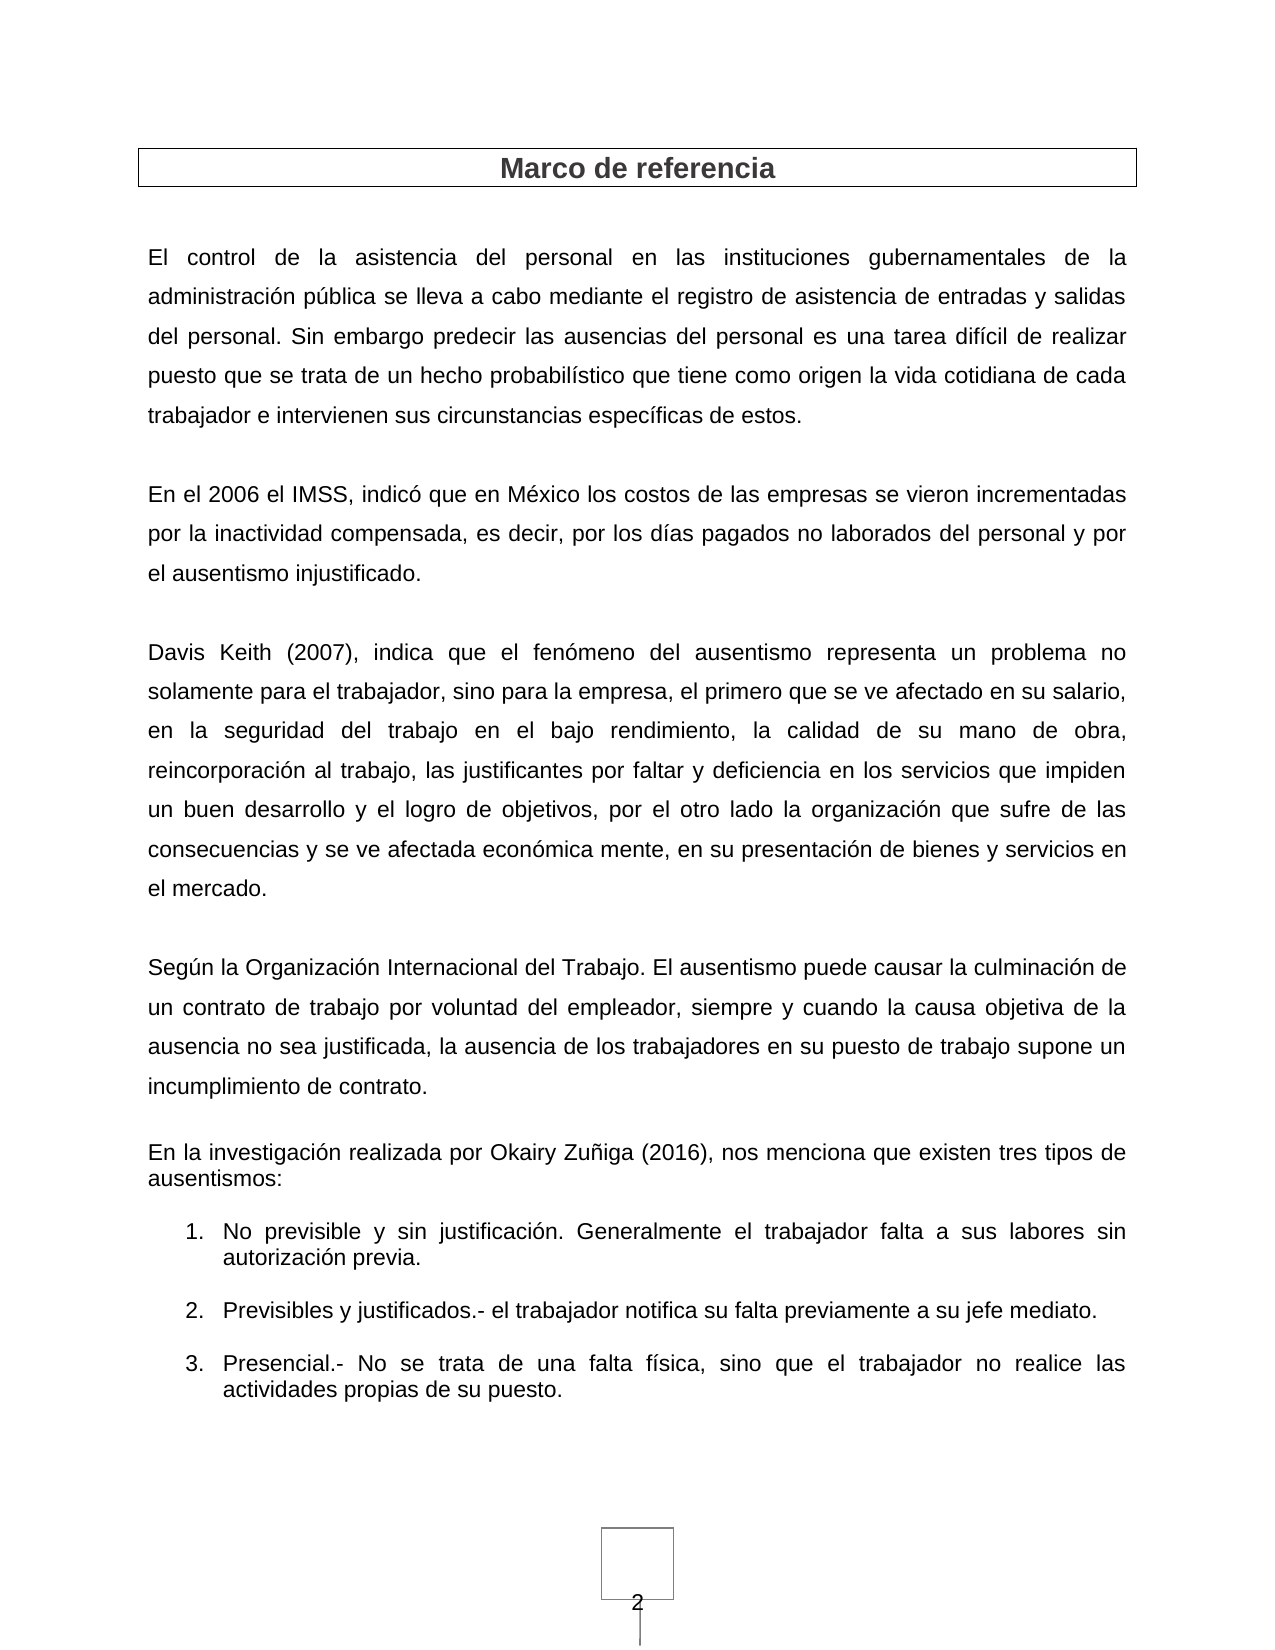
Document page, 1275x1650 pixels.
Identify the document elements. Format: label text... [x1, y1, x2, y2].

text En la investigación realizada por Okairy Zuñiga (2016), nos menciona que existen tres tipos de ausentismos: [148, 1139, 1127, 1191]
list Presencial.- No se trata de una falta física, sino que el trabajador no realice las actividades propias de su puesto. [185, 1349, 1127, 1402]
text Según la Organización Internacional del Trabajo. El ausentismo puede causar la culminación de un contrato de trabajo por voluntad del empleador, siempre y cuando la causa objetiva de la ausencia no sea justificada, la ausencia de los trabajadores en su puesto de trabajo supone un incumplimiento de contrato. [148, 954, 1127, 1099]
subtitle Marco de referencia [139, 149, 1136, 186]
list Previsibles y justificados.- el trabajador notifica su falta previamente a su jefe mediato. [185, 1297, 1127, 1323]
text Davis Keith (2007), indica que el fenómeno del ausentismo representa un problema no solamente para el trabajador, sino para la empresa, el primero que se ve afectado en su salario, en la seguridad del trabajo en el bajo rendimiento, la calidad de su mano de obra, reincorporación al trabajo, las justificantes por faltar y deficiencia en los servicios que impiden un buen desarrollo y el logro de objetivos, por el otro lado la organización que sufre de las consecuencias y se ve afectada económica mente, en su presentación de bienes y servicios en el mercado. [148, 638, 1127, 902]
text El control de la asistencia del personal en las instituciones gubernamentales de la administración pública se lleva a cabo mediante el registro de asistencia de entradas y salidas del personal. Sin embargo predecir las ausencias del personal es una tarea difícil de realizar puesto que se trata de un hecho probabilístico que tiene como origen la vida cotidiana de cada trabajador e intervienen sus circunstancias específicas de estos. [148, 244, 1127, 428]
list No previsible y sin justificación. Generalmente el trabajador falta a sus labores sin autorización previa. [185, 1218, 1127, 1270]
text En el 2006 el IMSS, indicó que en México los costos de las empresas se vieron incrementadas por la inactividad compensada, es decir, por los días pagados no laborados del personal y por el ausentismo injustificado. [148, 481, 1127, 586]
